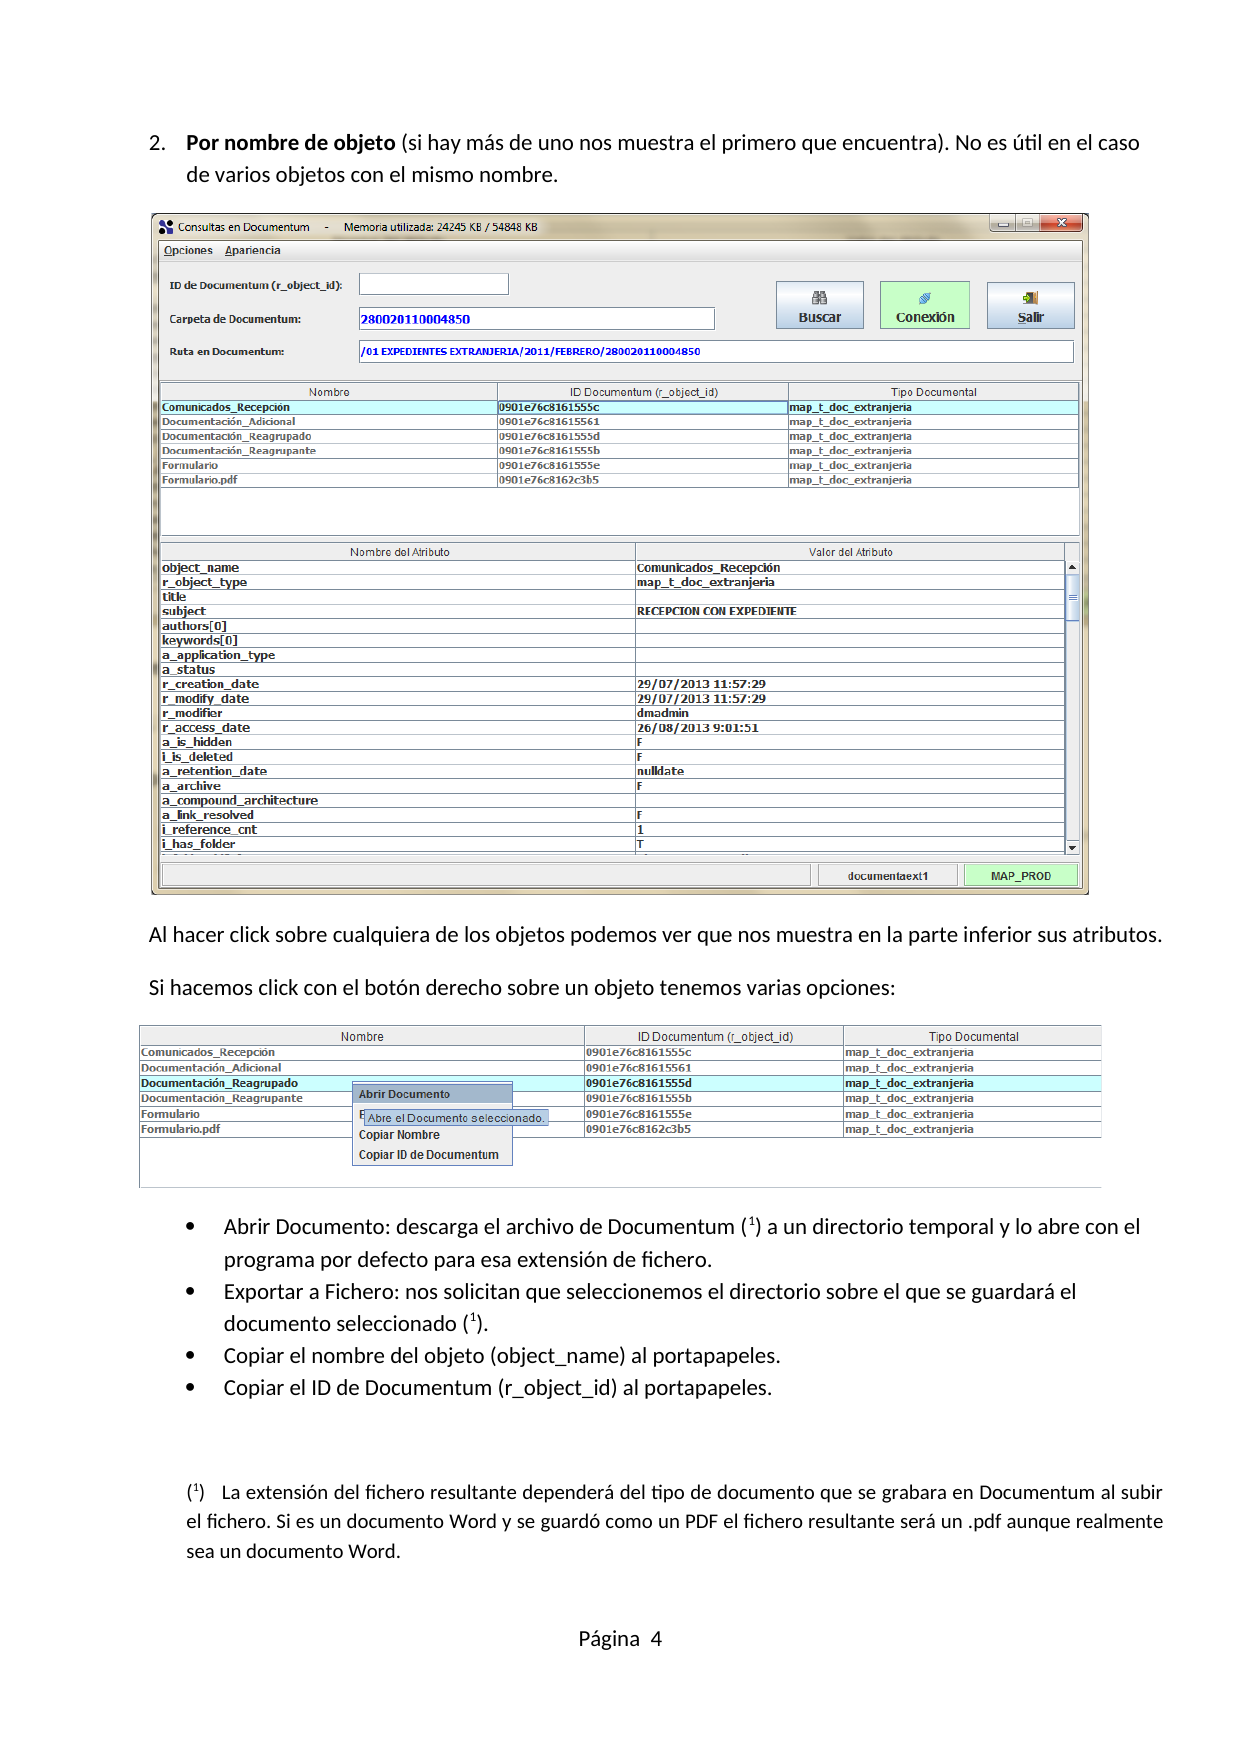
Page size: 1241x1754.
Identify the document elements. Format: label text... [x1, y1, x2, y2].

picture [138, 1025, 1102, 1188]
picture [151, 213, 1089, 895]
text (1) La extensión del fichero resultante dependerá del tipo de documento que se grabara en Documentum al subir el fichero. Si es un documento Word y se guardó como un PDF el fichero resultante será un .pdf aunque realmente sea un documento Word. [186, 1479, 1165, 1563]
text Al hacer click sobre cualquiera de los objetos podemos ver que nos muestra en la parte inferior sus atributos. [75, 920, 1165, 948]
text Si hacemos click con el botón derecho sobre un objeto tenemos varias opciones: [75, 973, 1165, 1001]
list Copiar el nombre del objeto (object_name) al portapapeles. [186, 1341, 1165, 1369]
list Copiar el ID de Documentum (r_object_id) al portapapeles. [186, 1373, 1165, 1401]
list Exportar a Fichero: nos solicitan que seleccionemos el directorio sobre el que se guardará el documento seleccionado (1). [186, 1277, 1165, 1337]
list Por nombre de objeto (si hay más de uno nos muestra el primero que encuentra). No es útil en el caso de varios objetos con el mismo nombre. [149, 128, 1165, 188]
list Abrir Documento: descarga el archivo de Documentum (1) a un directorio temporal y lo abre con el programa por defecto para esa extensión de fichero. [186, 1212, 1165, 1273]
